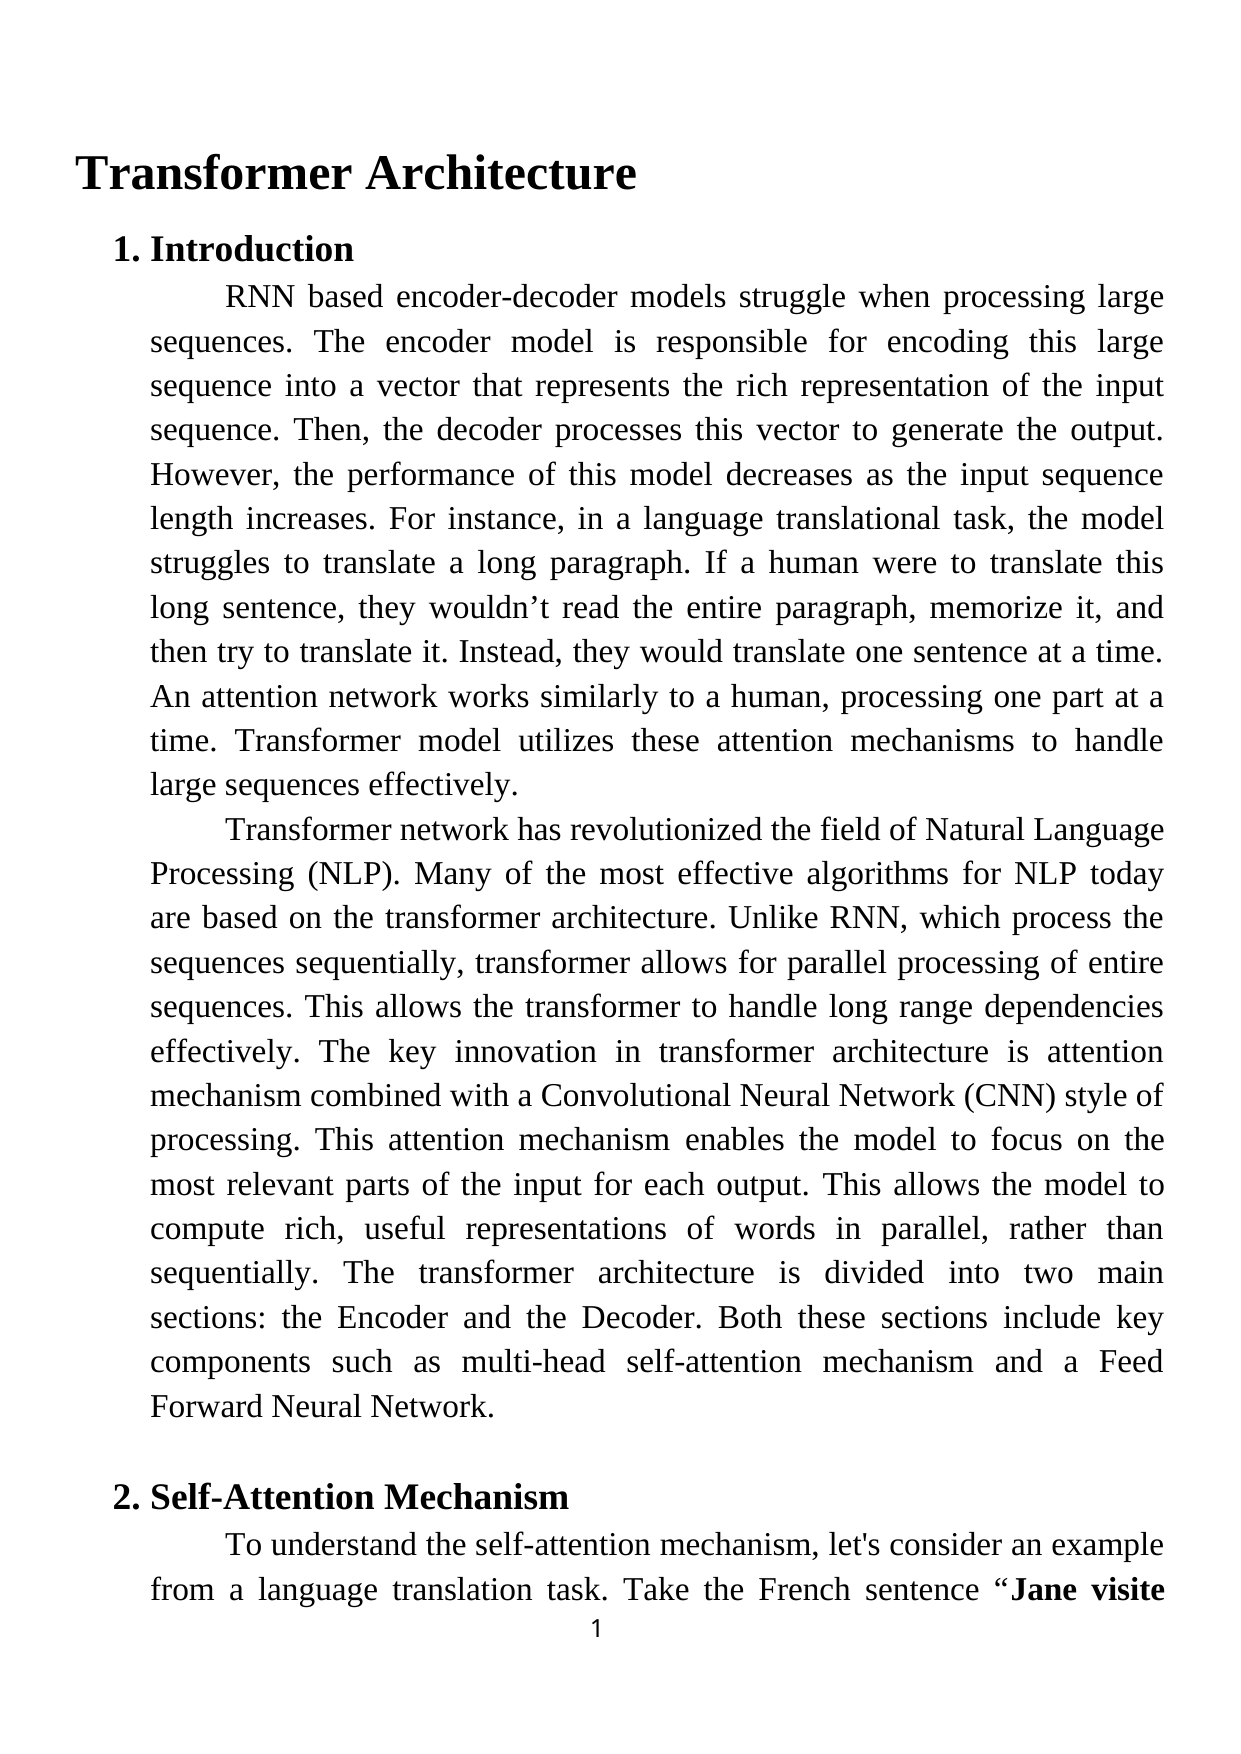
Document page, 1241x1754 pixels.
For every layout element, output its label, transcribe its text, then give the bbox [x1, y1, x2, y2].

list RNN based encoder-decoder models struggle when processing large sequences. The encoder model is responsible for encoding this large sequence into a vector that represents the rich representation of the input sequence. Then, the decoder processes this vector to generate the output. However, the performance of this model decreases as the input sequence length increases. For instance, in a language translational task, the model struggles to translate a long paragraph. If a human were to translate this long sentence, they wouldn’t read the entire paragraph, memorize it, and then try to translate it. Instead, they would translate one sentence at a time. An attention network works similarly to a human, processing one part at a time. Transformer model utilizes these attention mechanisms to handle large sequences effectively. [150, 276, 1165, 803]
text Transformer Architecture [75, 143, 1165, 201]
list Introduction [112, 226, 1165, 269]
list Self-Attention Mechanism [112, 1474, 1165, 1518]
list Transformer network has revolutionized the field of Natural Language Processing (NLP). Many of the most effective algorithms for NLP today are based on the transformer architecture. Unlike RNN, which process the sequences sequentially, transformer allows for parallel processing of entire sequences. This allows the transformer to handle long range dependencies effectively. The key innovation in transformer architecture is attention mechanism combined with a Convolutional Neural Network (CNN) style of processing. This attention mechanism enables the model to focus on the most relevant parts of the input for each output. This allows the model to compute rich, useful representations of words in parallel, rather than sequentially. The transformer architecture is divided into two main sections: the Encoder and the Decoder. Both these sections include key components such as multi-head self-attention mechanism and a Feed Forward Neural Network. [150, 809, 1165, 1424]
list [150, 1524, 1165, 1607]
